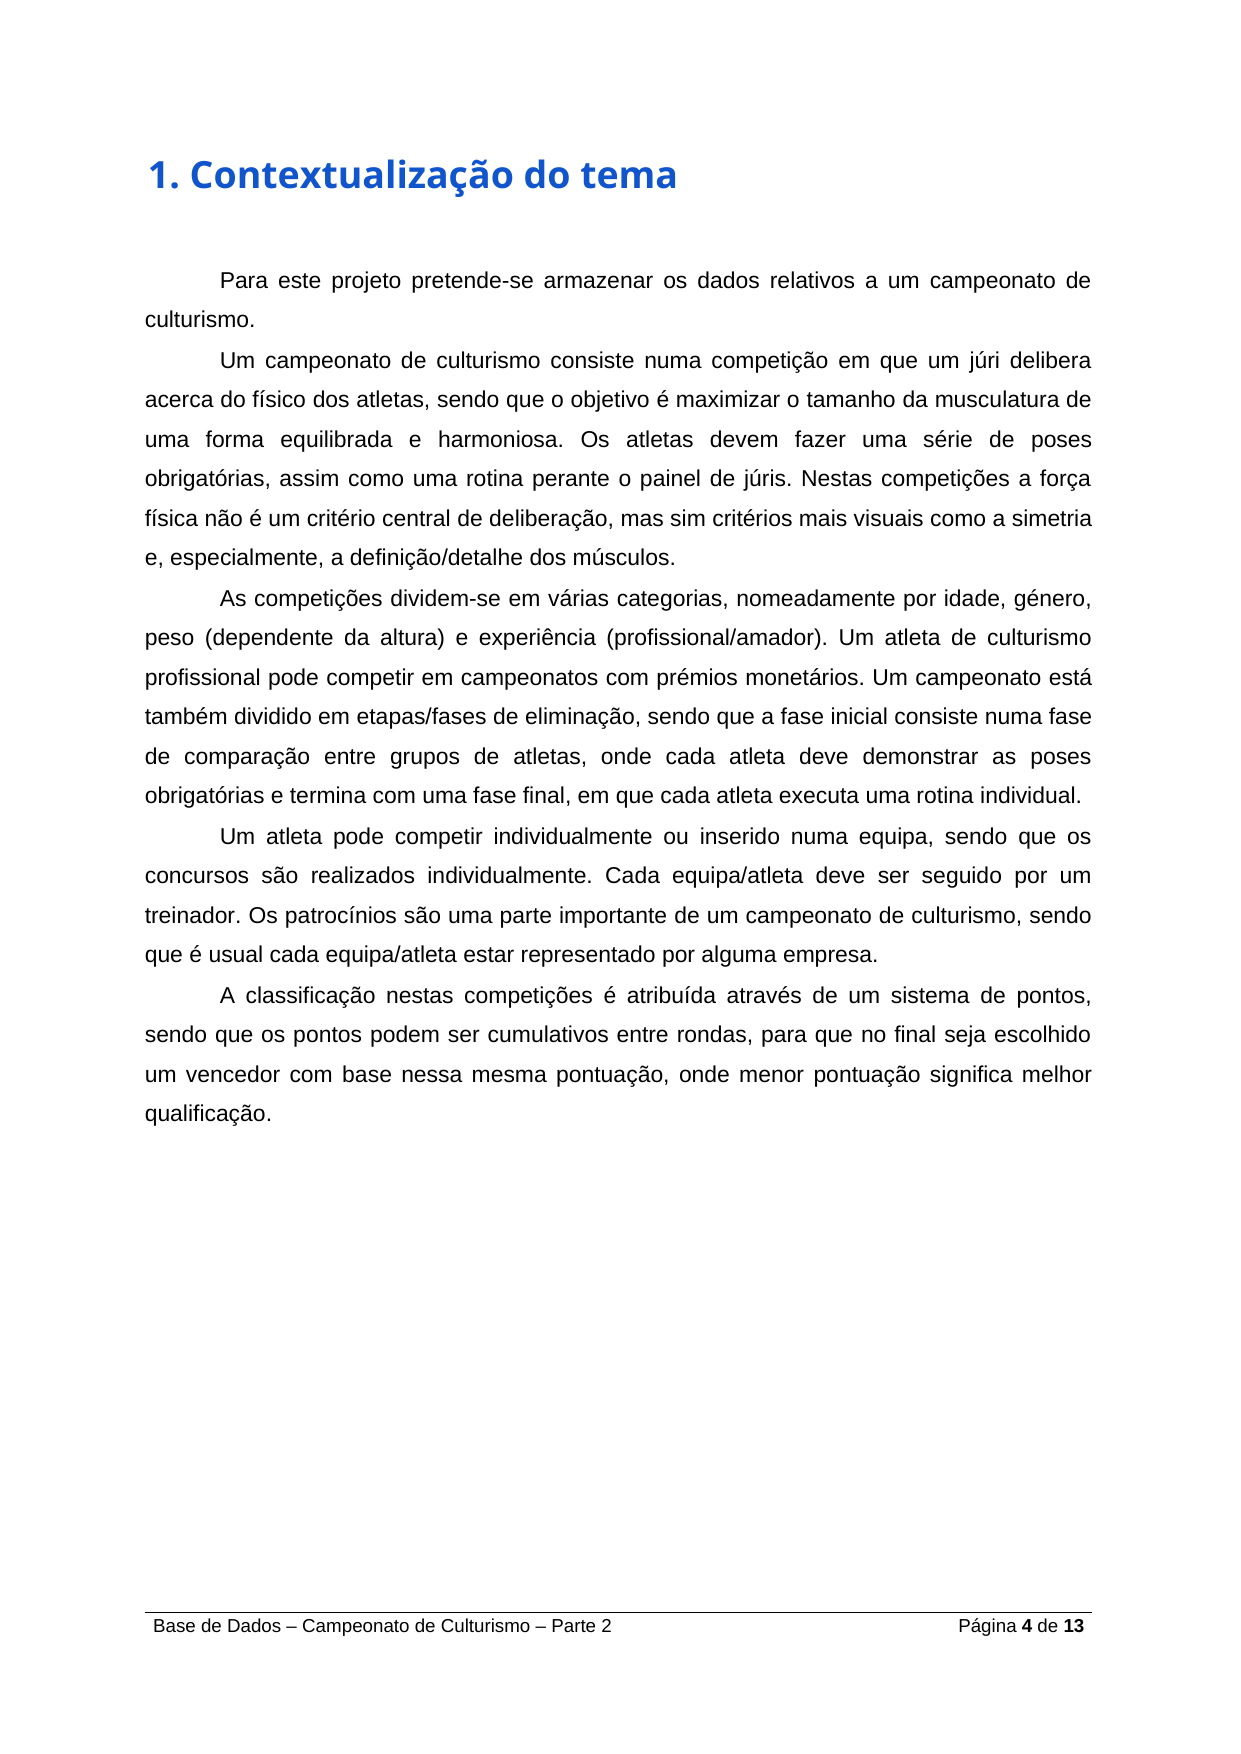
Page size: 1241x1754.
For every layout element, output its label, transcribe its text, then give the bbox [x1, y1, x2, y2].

text A classificação nestas competições é atribuída através de um sistema de pontos, sendo que os pontos podem ser cumulativos entre rondas, para que no final seja escolhido um vencedor com base nessa mesma pontuação, onde menor pontuação significa melhor qualificação. [144, 982, 1092, 1126]
text Um atleta pode competir individualmente ou inserido numa equipa, sendo que os concursos são realizados individualmente. Cada equipa/atleta deve ser seguido por um treinador. Os patrocínios são uma parte importante de um campeonato de culturismo, sendo que é usual cada equipa/atleta estar representado por alguma empresa. [144, 823, 1092, 967]
text As competições dividem-se em várias categorias, nomeadamente por idade, género, peso (dependente da altura) e experiência (profissional/amador). Um atleta de culturismo profissional pode competir em campeonatos com prémios monetários. Um campeonato está também dividido em etapas/fases de eliminação, sendo que a fase inicial consiste numa fase de comparação entre grupos de atletas, onde cada atleta deve demonstrar as poses obrigatórias e termina com uma fase final, em que cada atleta executa uma rotina individual. [144, 585, 1092, 808]
text Um campeonato de culturismo consiste numa competição em que um júri delibera acerca do físico dos atletas, sendo que o objetivo é maximizar o tamanho da musculatura de uma forma equilibrada e harmoniosa. Os atletas devem fazer uma série de poses obrigatórias, assim como uma rotina perante o painel de júris. Nestas competições a força física não é um critério central de deliberação, mas sim critérios mais visuais como a simetria e, especialmente, a definição/detalhe dos músculos. [144, 347, 1092, 571]
text 1. Contextualização do tema [148, 149, 1092, 200]
text Para este projeto pretende-se armazenar os dados relativos a um campeonato de culturismo. [144, 267, 1092, 333]
